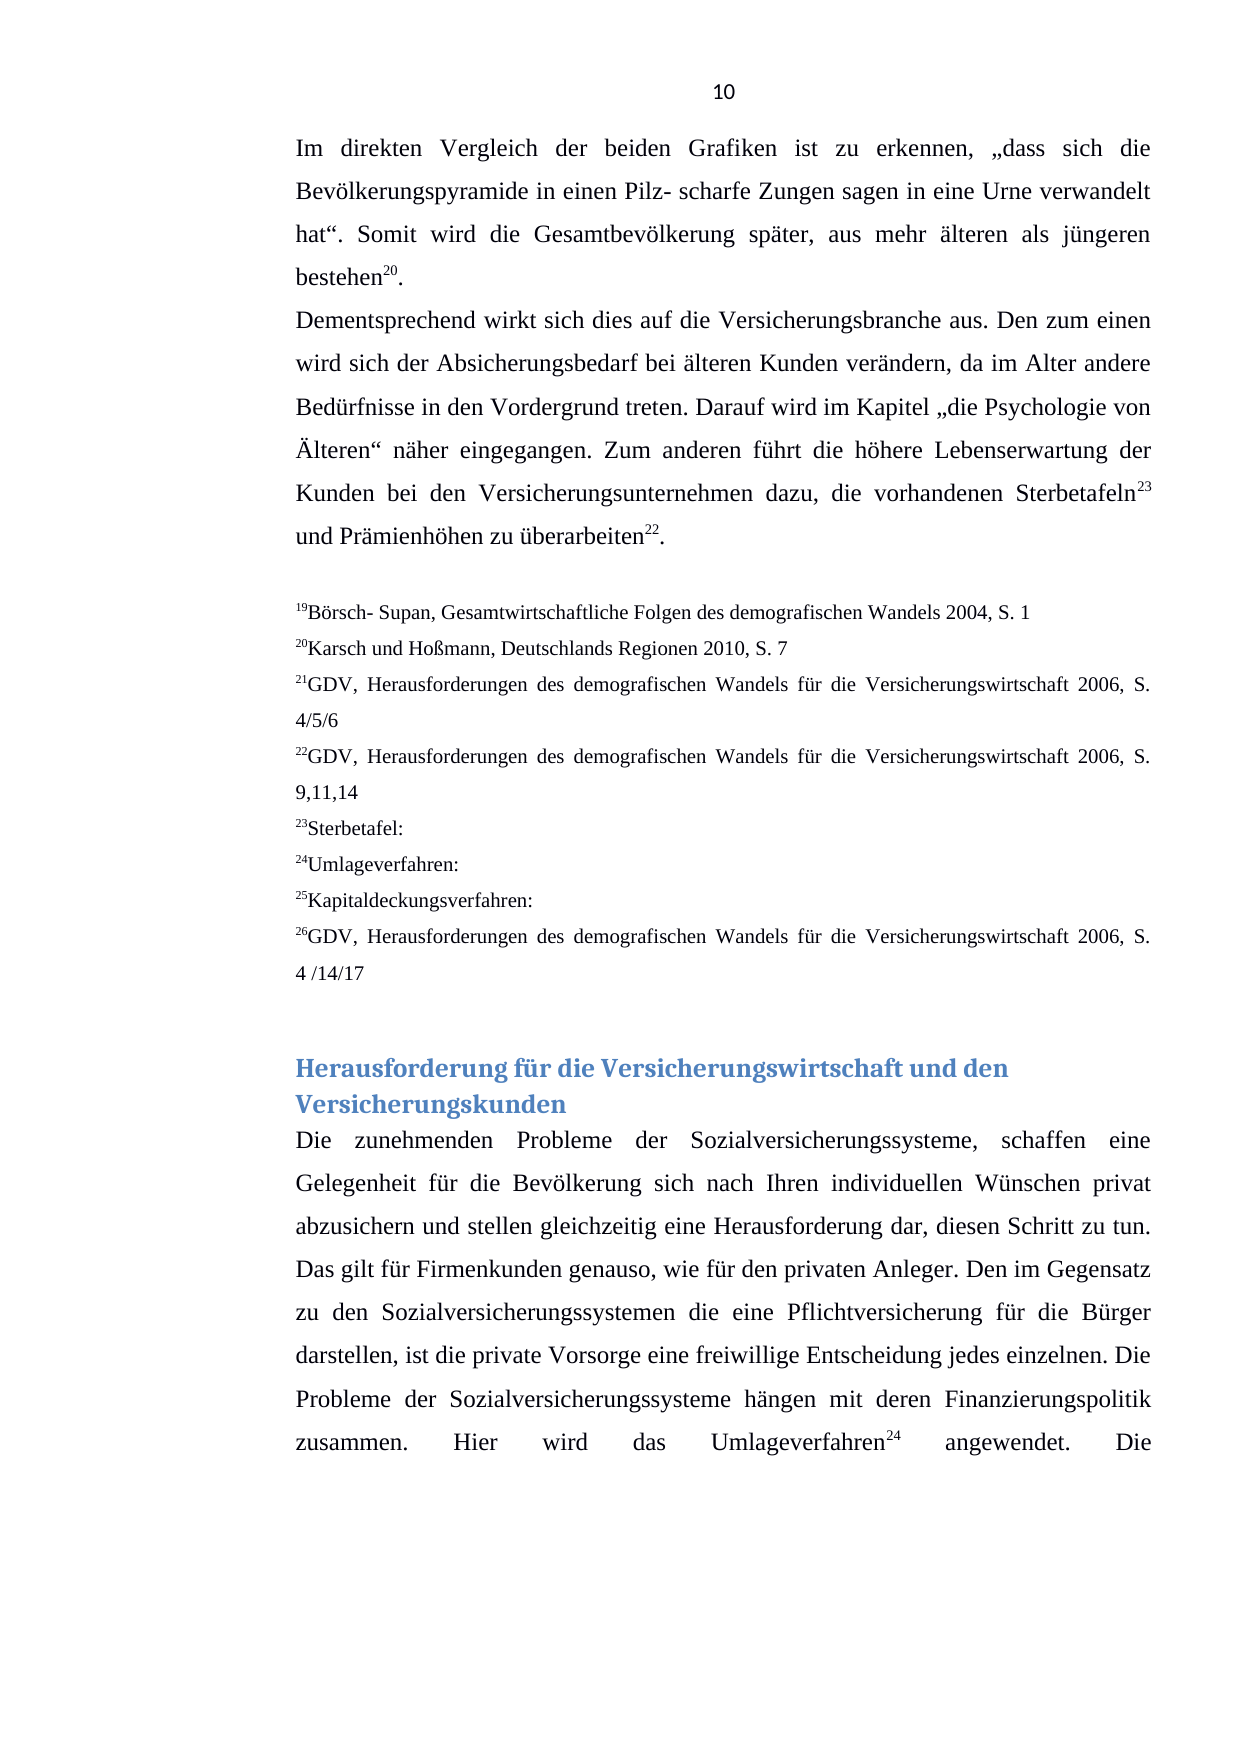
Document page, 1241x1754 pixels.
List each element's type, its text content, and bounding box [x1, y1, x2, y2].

text 26GDV, Herausforderungen des demografischen Wandels für die Versicherungswirtschaft 2006, S. 4 /14/17 [295, 924, 1152, 984]
text 19Börsch- Supan, Gesamtwirtschaftliche Folgen des demografischen Wandels 2004, S. 1 [295, 600, 1152, 624]
text 23Sterbetafel: [295, 816, 1152, 840]
text 22GDV, Herausforderungen des demografischen Wandels für die Versicherungswirtschaft 2006, S. 9,11,14 [295, 744, 1152, 804]
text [295, 1125, 1152, 1456]
text 25Kapitaldeckungsverfahren: [295, 888, 1152, 912]
text 24Umlageverfahren: [295, 852, 1152, 876]
text Herausforderung für die Versicherungswirtschaft und den Versicherungskunden [295, 1053, 1152, 1120]
text Dementsprechend wirkt sich dies auf die Versicherungsbranche aus. Den zum einen wird sich der Absicherungsbedarf bei älteren Kunden verändern, da im Alter andere Bedürfnisse in den Vordergrund treten. Darauf wird im Kapitel „die Psychologie von Älteren“ näher eingegangen. Zum anderen führt die höhere Lebenserwartung der Kunden bei den Versicherungsunternehmen dazu, die vorhandenen Sterbetafeln23 und Prämienhöhen zu überarbeiten22. [295, 305, 1152, 550]
text 21GDV, Herausforderungen des demografischen Wandels für die Versicherungswirtschaft 2006, S. 4/5/6 [295, 672, 1152, 732]
text 20Karsch und Hoßmann, Deutschlands Regionen 2010, S. 7 [295, 636, 1152, 660]
text Im direkten Vergleich der beiden Grafiken ist zu erkennen, „dass sich die Bevölkerungspyramide in einen Pilz- scharfe Zungen sagen in eine Urne verwandelt hat“. Somit wird die Gesamtbevölkerung später, aus mehr älteren als jüngeren bestehen20. [295, 133, 1152, 291]
